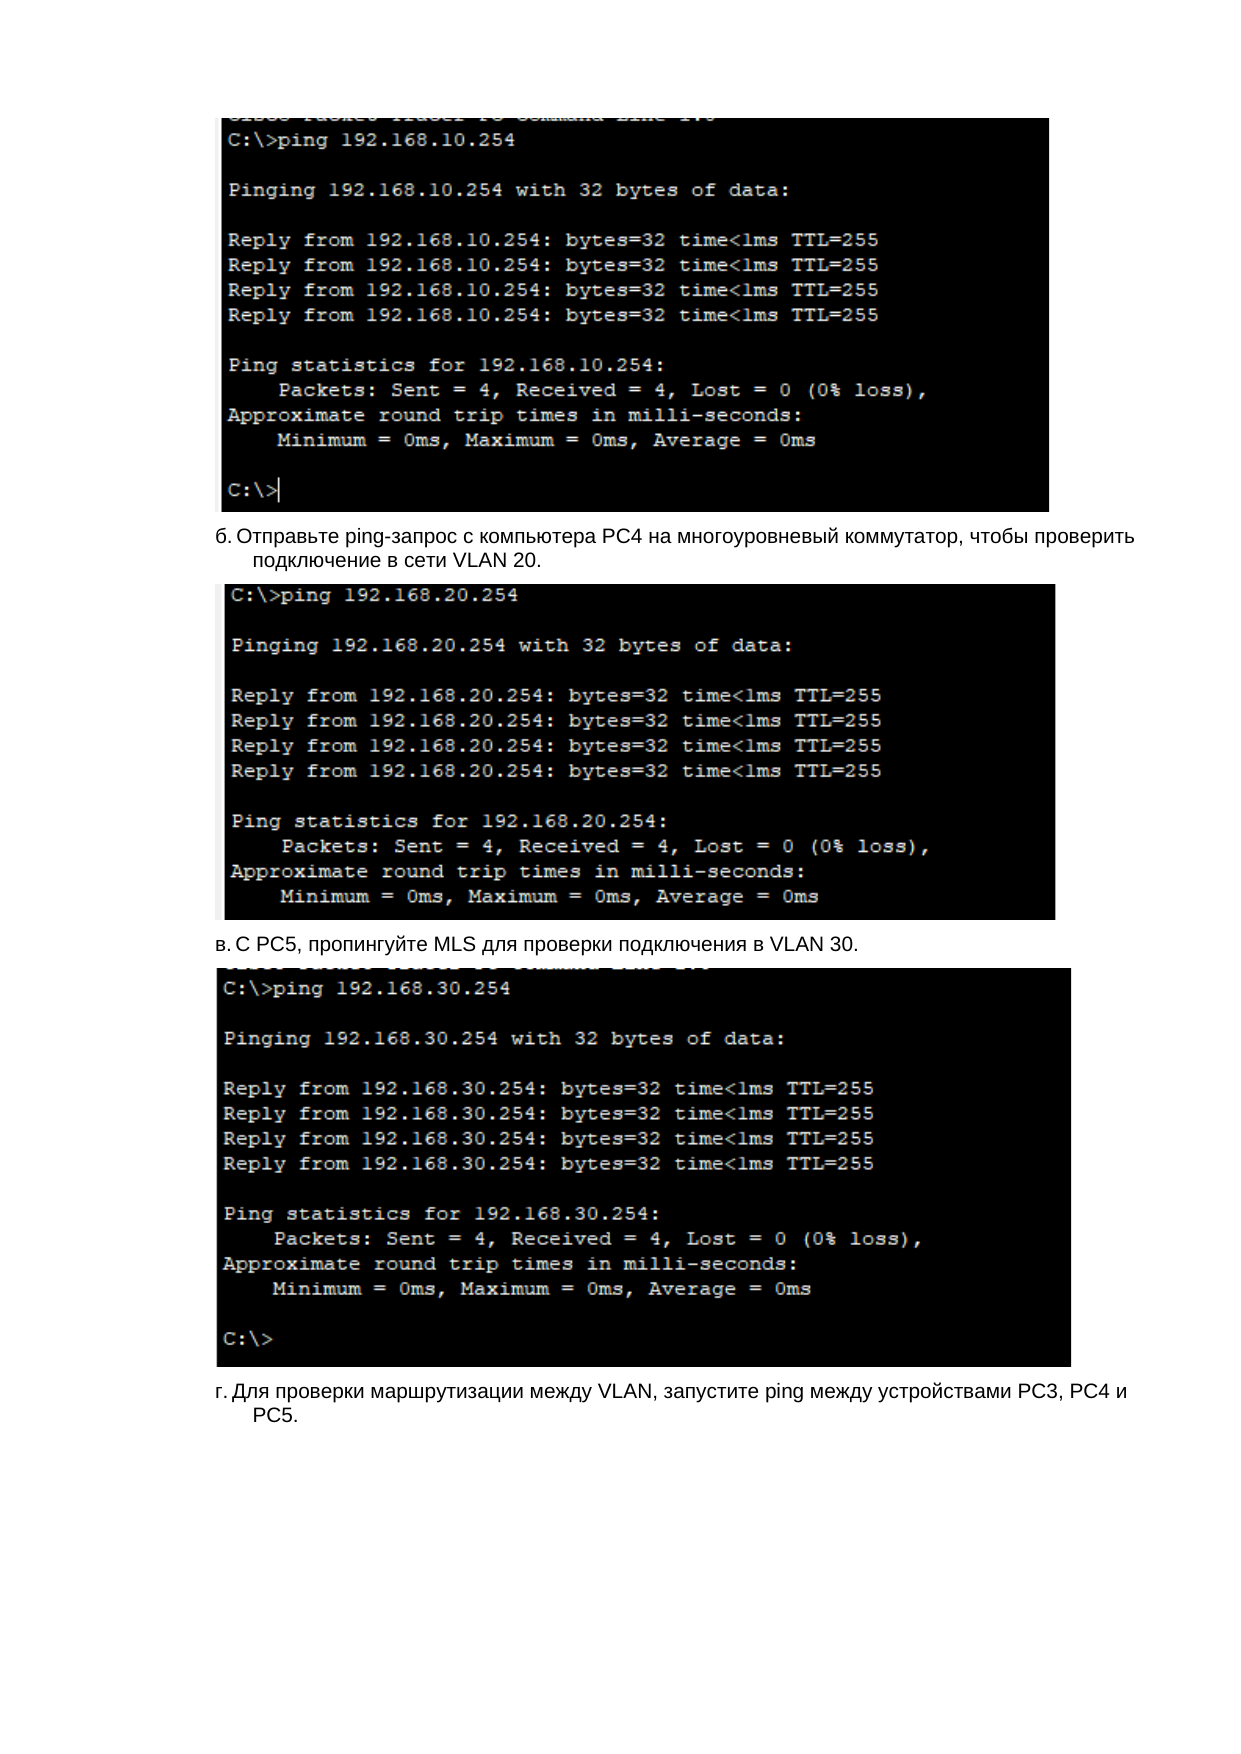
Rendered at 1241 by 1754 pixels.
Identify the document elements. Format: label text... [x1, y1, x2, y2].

text в. С PC5, пропингуйте MLS для проверки подключения в VLAN 30. [215, 932, 1152, 956]
picture [214, 968, 1072, 1367]
text б. Отправьте ping-запрос с компьютера PC4 на многоуровневый коммутатор, чтобы проверить подключение в сети VLAN 20. [215, 524, 1152, 572]
text г. Для проверки маршрутизации между VLAN, запустите ping между устройствами PC3, PC4 и PC5. [215, 1379, 1152, 1427]
picture [214, 118, 1050, 512]
picture [214, 584, 1056, 920]
